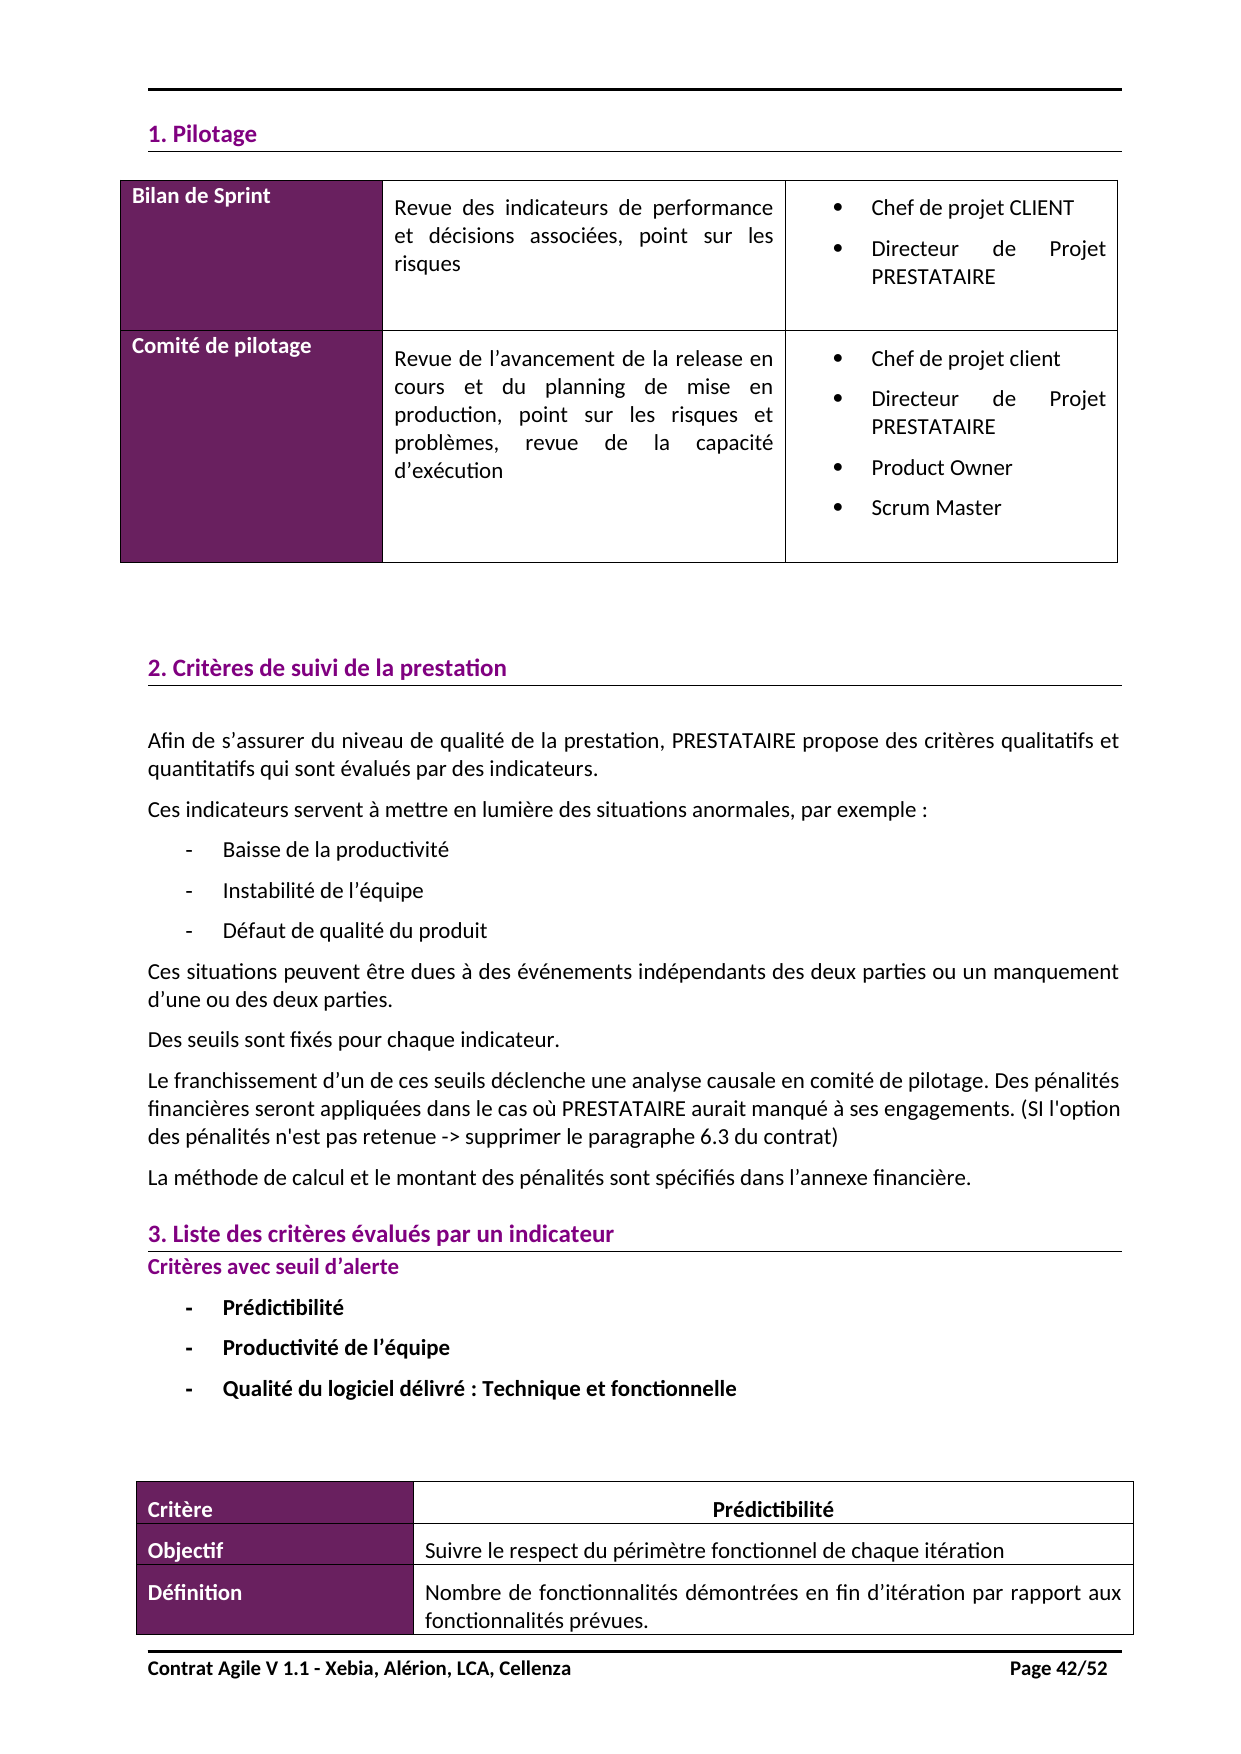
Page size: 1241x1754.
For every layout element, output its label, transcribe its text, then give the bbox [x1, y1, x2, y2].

list Productivité de l’équipe [185, 1333, 1122, 1361]
table_header Prédictibilité [414, 1482, 1133, 1523]
table_header Revue des indicateurs de performance et décisions associées, point sur les risques [383, 181, 785, 330]
text Ces situations peuvent être dues à des événements indépendants des deux parties ou un manquement d’une ou des deux parties. [148, 957, 1122, 1013]
text 3. Liste des critères évalués par un indicateur [148, 1219, 1122, 1251]
text Afin de s’assurer du niveau de qualité de la prestation, PRESTATAIRE propose des critères qualitatifs et quantitatifs qui sont évalués par des indicateurs. [148, 726, 1122, 782]
text Ces indicateurs servent à mettre en lumière des situations anormales, par exemple : [148, 795, 1122, 823]
text Critères avec seuil d’alerte [148, 1252, 1122, 1280]
list Instabilité de l’équipe [185, 876, 1122, 904]
table_cell Définition [137, 1565, 413, 1634]
text 2. Critères de suivi de la prestation [148, 652, 1122, 685]
text Des seuils sont fixés pour chaque indicateur. [148, 1026, 1122, 1053]
table_cell Revue de l’avancement de la release en cours et du planning de mise en production, point sur les risques et problèmes, revue de la capacité d’exécution [383, 331, 785, 562]
table_header Critère [137, 1482, 413, 1523]
table_cell Objectif [137, 1524, 413, 1564]
table_cell Comité de pilotage [121, 331, 382, 562]
table_cell Chef de projet client Directeur de Projet PRESTATAIRE Product Owner Scrum Master [786, 331, 1117, 562]
table_cell Nombre de fonctionnalités démontrées en fin d’itération par rapport aux fonctionnalités prévues. [414, 1565, 1133, 1634]
list Qualité du logiciel délivré : Technique et fonctionnelle [185, 1374, 1122, 1402]
table_cell Suivre le respect du périmètre fonctionnel de chaque itération [414, 1524, 1133, 1564]
list Défaut de qualité du produit [185, 916, 1122, 944]
text Le franchissement d’un de ces seuils déclenche une analyse causale en comité de pilotage. Des pénalités financières seront appliquées dans le cas où PRESTATAIRE aurait manqué à ses engagements. (SI l'option des pénalités n'est pas retenue -> supprimer le paragraphe 6.3 du contrat) [148, 1066, 1122, 1150]
text La méthode de calcul et le montant des pénalités sont spécifiés dans l’annexe financière. [148, 1163, 1122, 1191]
table_header Bilan de Sprint [121, 181, 382, 330]
text 1. Pilotage [148, 118, 1122, 151]
list Baisse de la productivité [185, 835, 1122, 863]
table_header Chef de projet CLIENT Directeur de Projet PRESTATAIRE [786, 181, 1117, 330]
list Prédictibilité [185, 1293, 1122, 1321]
